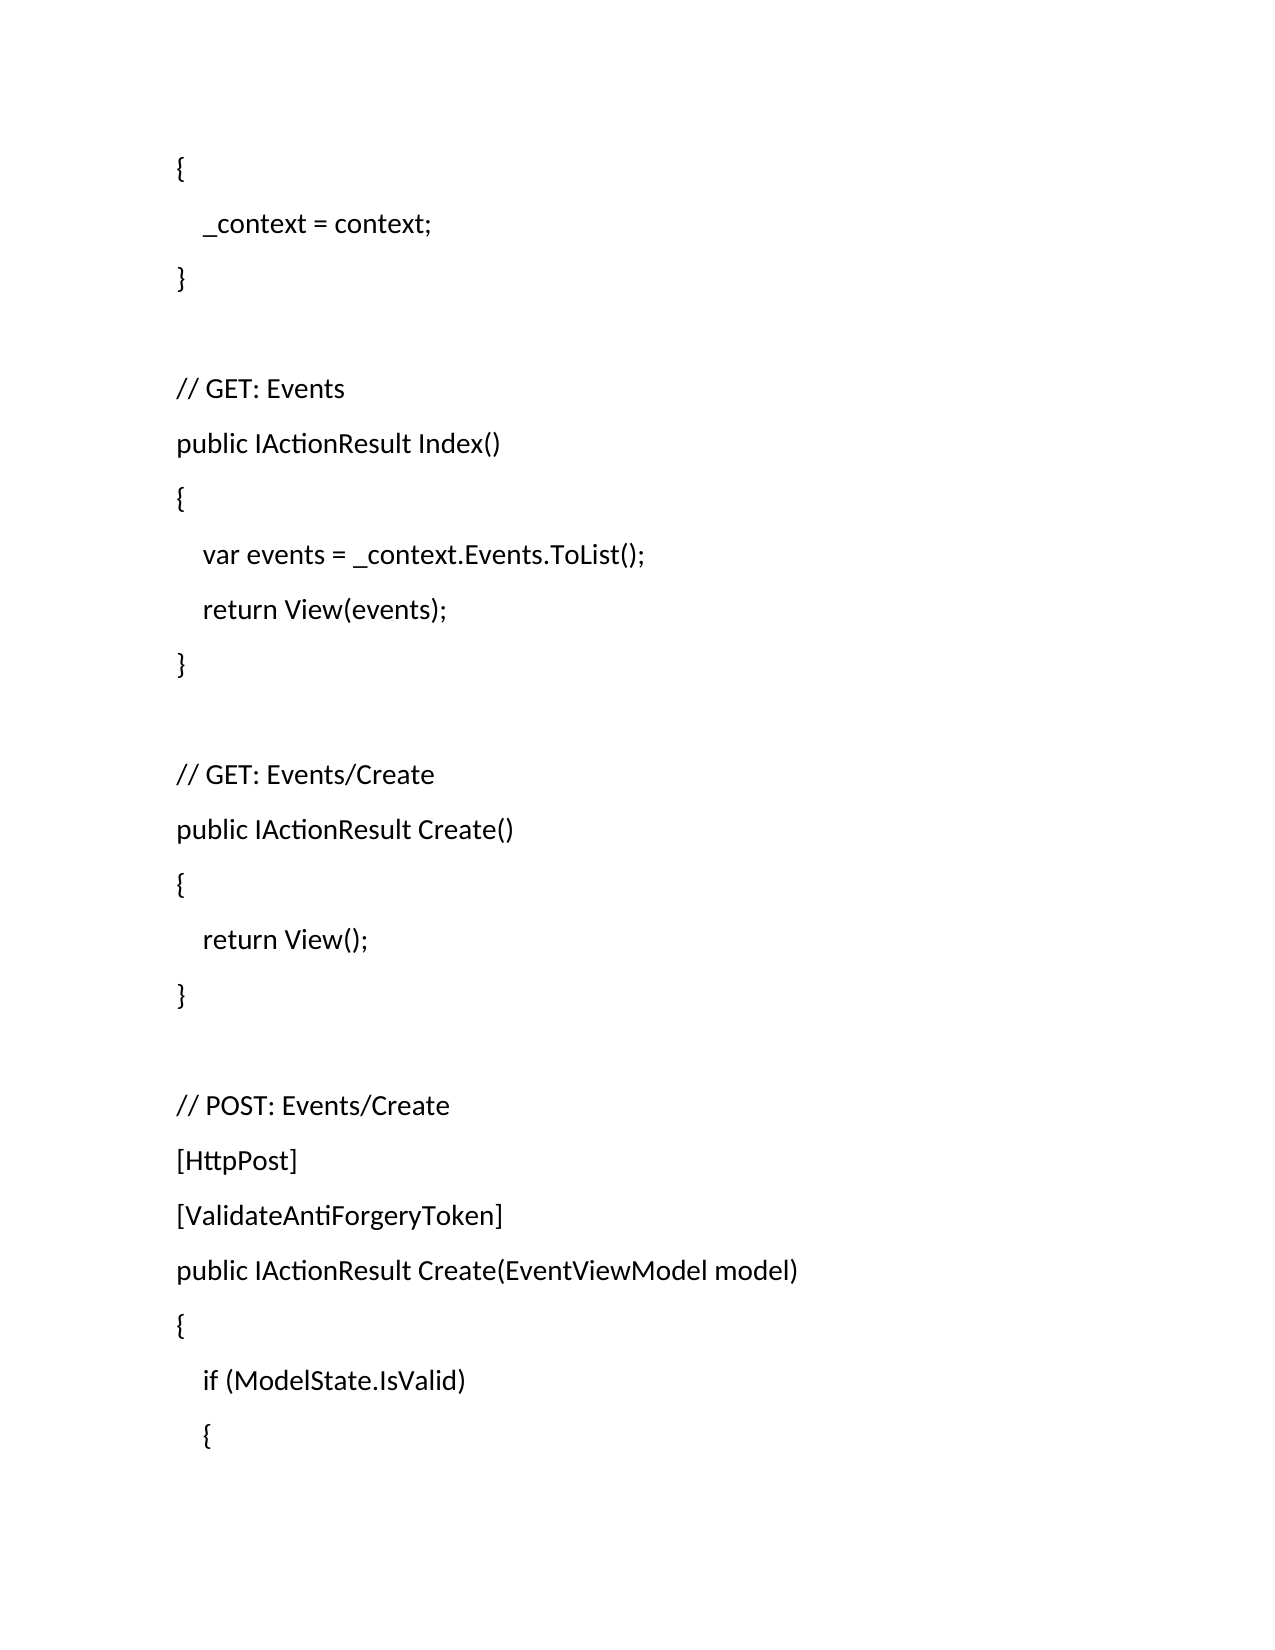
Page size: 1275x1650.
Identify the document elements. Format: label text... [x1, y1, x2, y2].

text { [150, 1417, 1125, 1453]
text public IActionResult Create() [150, 811, 1125, 847]
text } [150, 260, 1125, 296]
text { [150, 866, 1125, 902]
text [HttpPost] [150, 1142, 1125, 1177]
text return View(events); [150, 591, 1125, 626]
text // GET: Events/Create [150, 756, 1125, 792]
text } [150, 977, 1125, 1012]
text { [150, 150, 1125, 186]
text } [150, 646, 1125, 682]
text _context = context; [150, 205, 1125, 241]
text [ValidateAntiForgeryToken] [150, 1197, 1125, 1233]
text { [150, 1307, 1125, 1343]
text if (ModelState.IsValid) [150, 1362, 1125, 1398]
text public IActionResult Index() [150, 426, 1125, 461]
text // GET: Events [150, 370, 1125, 406]
text var events = _context.Events.ToList(); [150, 536, 1125, 571]
text // POST: Events/Create [150, 1087, 1125, 1122]
text return View(); [150, 921, 1125, 957]
text public IActionResult Create(EventViewModel model) [150, 1252, 1125, 1288]
text { [150, 481, 1125, 516]
